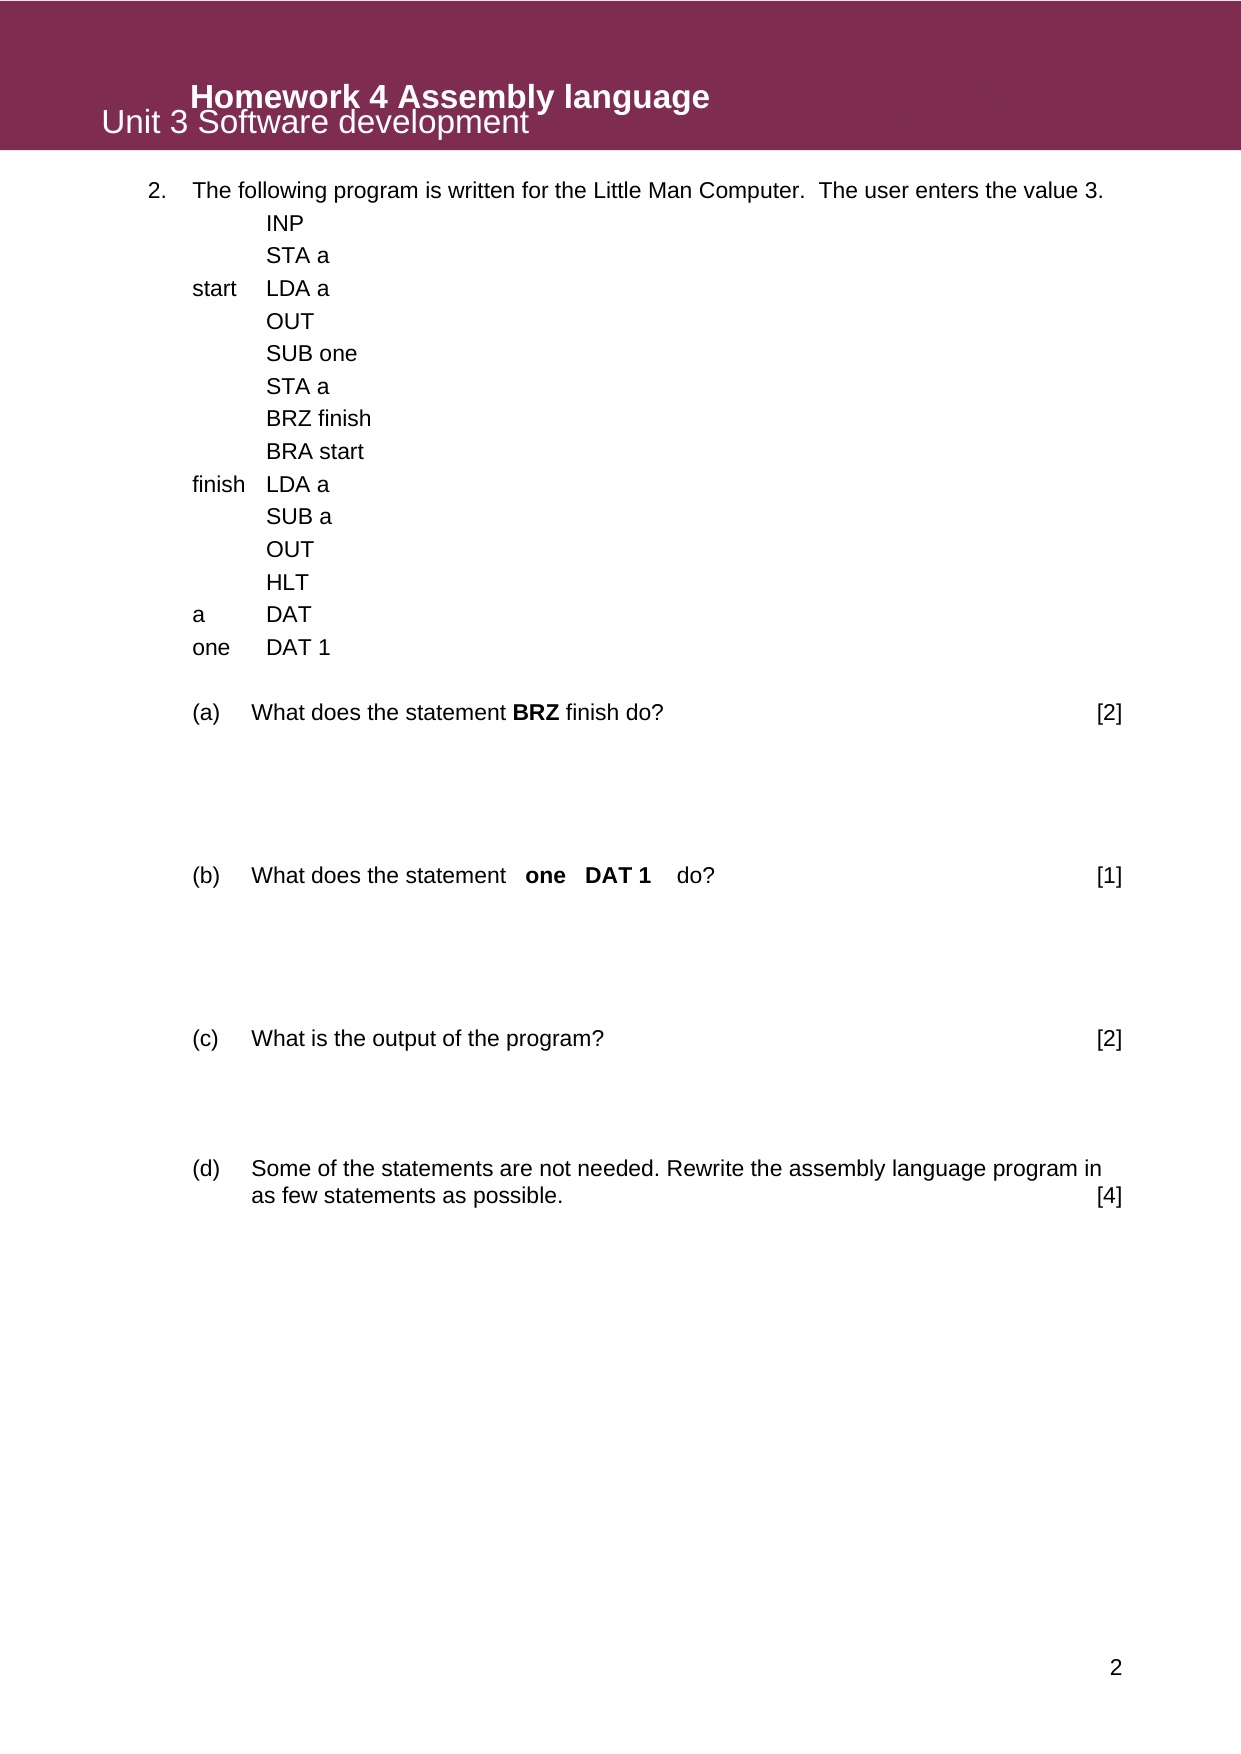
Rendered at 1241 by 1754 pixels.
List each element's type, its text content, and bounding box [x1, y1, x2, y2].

text OUT [148, 536, 1122, 562]
text SUB a [148, 503, 1122, 529]
text OUT [148, 308, 1122, 334]
text HLT [148, 568, 1122, 595]
text 2. The following program is written for the Little Man Computer. The user enters the value 3. [148, 177, 1122, 203]
text (c) What is the output of the program? [2] [148, 1025, 1122, 1051]
text (b) What does the statement one DAT 1 do? [1] [148, 862, 1122, 888]
text start LDA a [148, 275, 1122, 301]
text STA a [148, 373, 1122, 399]
text BRA start [148, 438, 1122, 464]
text one DAT 1 [148, 634, 1122, 660]
text (d) Some of the statements are not needed. Rewrite the assembly language program in as few statements as possible. [4] [148, 1155, 1122, 1208]
text finish LDA a [148, 471, 1122, 497]
text a DAT [148, 601, 1122, 627]
text SUB one [148, 340, 1122, 367]
text BRZ finish [148, 405, 1122, 432]
text (a) What does the statement BRZ finish do? [2] [148, 699, 1122, 725]
text STA a [148, 242, 1122, 269]
text INP [148, 210, 1122, 236]
